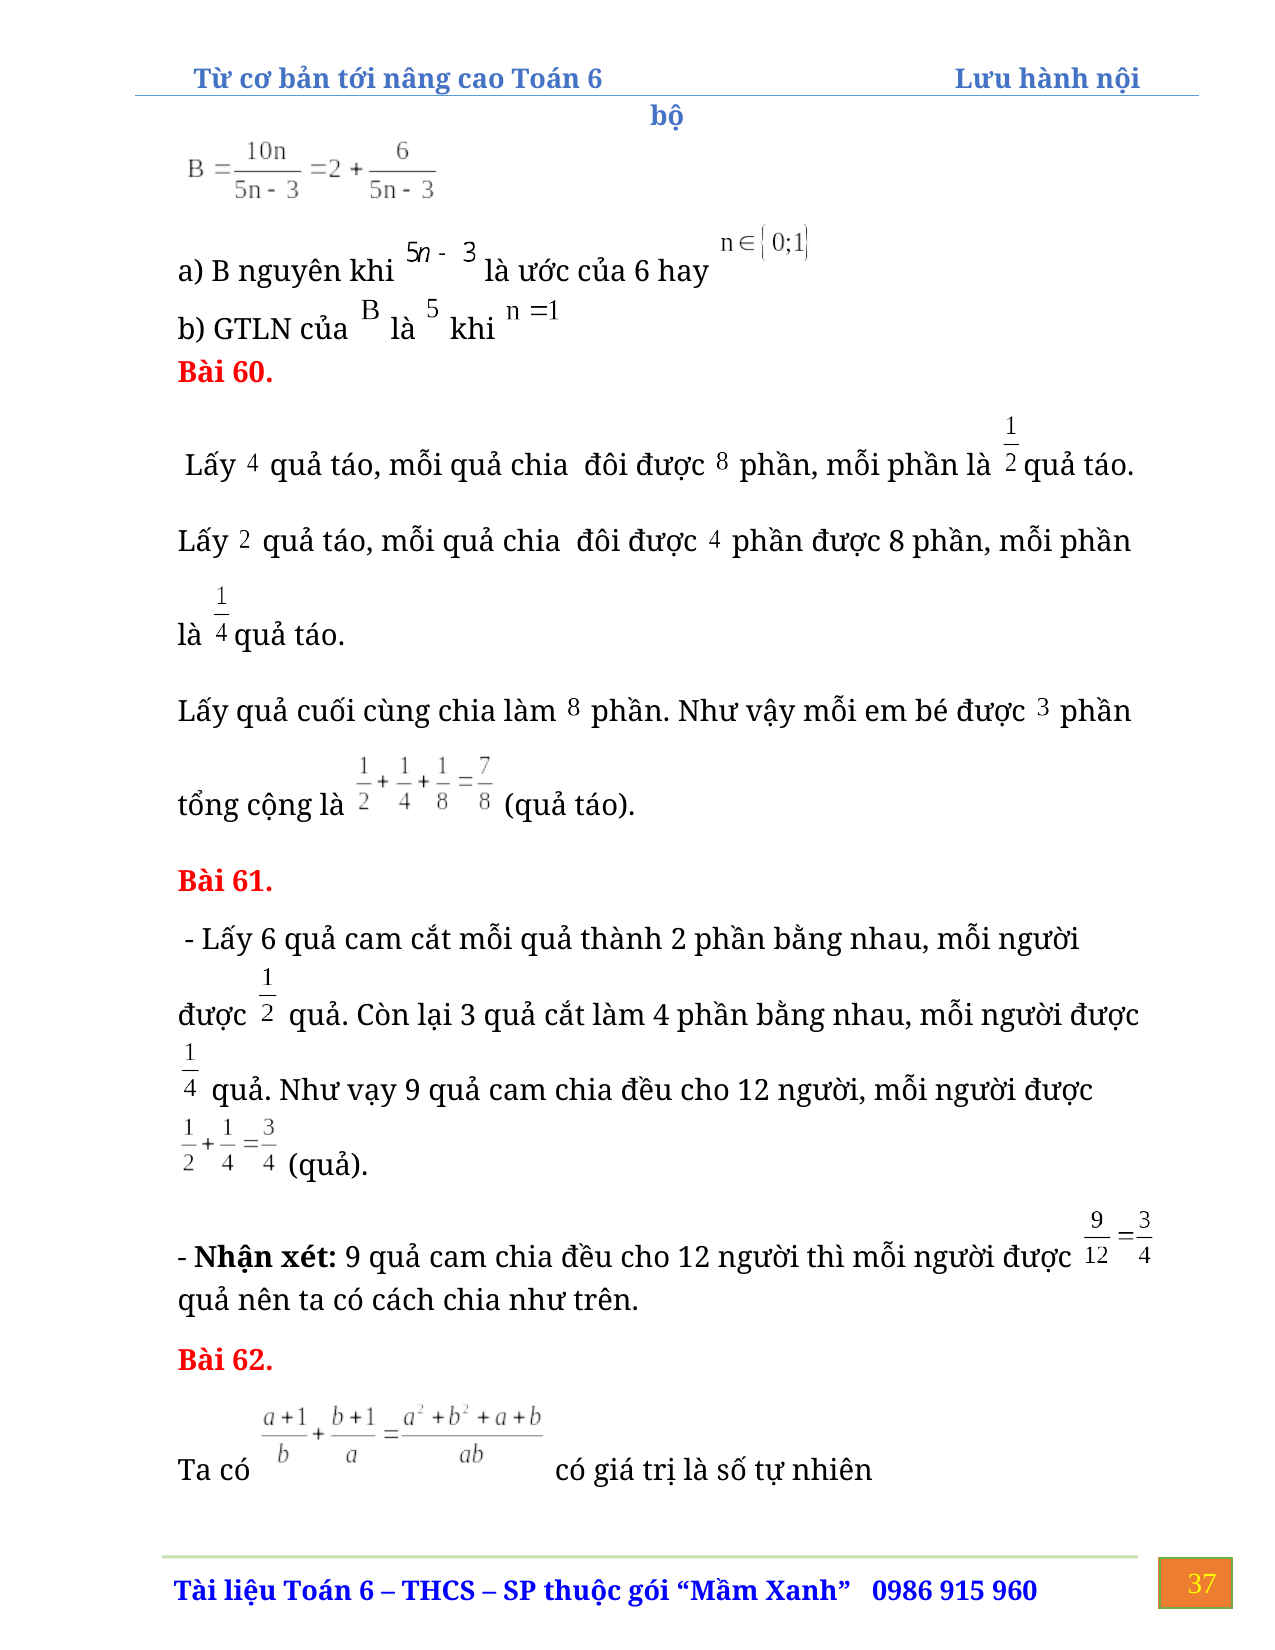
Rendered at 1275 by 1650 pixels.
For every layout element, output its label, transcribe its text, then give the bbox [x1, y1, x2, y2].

text - Lấy 6 quả cam cắt mỗi quả thành 2 phần bằng nhau, mỗi người được quả. Còn lại 3 quả cắt làm 4 phần bằng nhau, mỗi người được quả. Như vạy 9 quả cam chia đều cho 12 người, mỗi người được (quả). [177, 918, 1157, 1184]
list Bài 61. [177, 860, 1157, 900]
list a) B nguyên khi là ước của 6 hay [177, 224, 1157, 290]
text Lấy quả cuối cùng chia làm phần. Như vậy mỗi em bé được phần tổng cộng là (quả táo). [177, 690, 1157, 824]
text Lấy quả táo, mỗi quả chia đôi được phần, mỗi phần là quả táo. [177, 409, 1157, 484]
list Bài 60. [177, 351, 1157, 391]
list Bài 62. [177, 1339, 1157, 1379]
text Lấy quả táo, mỗi quả chia đôi được phần được 8 phần, mỗi phần là quả táo. [177, 520, 1157, 654]
list b) GTLN của là khi [177, 293, 1157, 348]
text Ta có có giá trị là số tự nhiên [177, 1397, 1157, 1488]
text - Nhận xét: 9 quả cam chia đều cho 12 người thì mỗi người được quả nên ta có cách chia như trên. [177, 1204, 1157, 1319]
